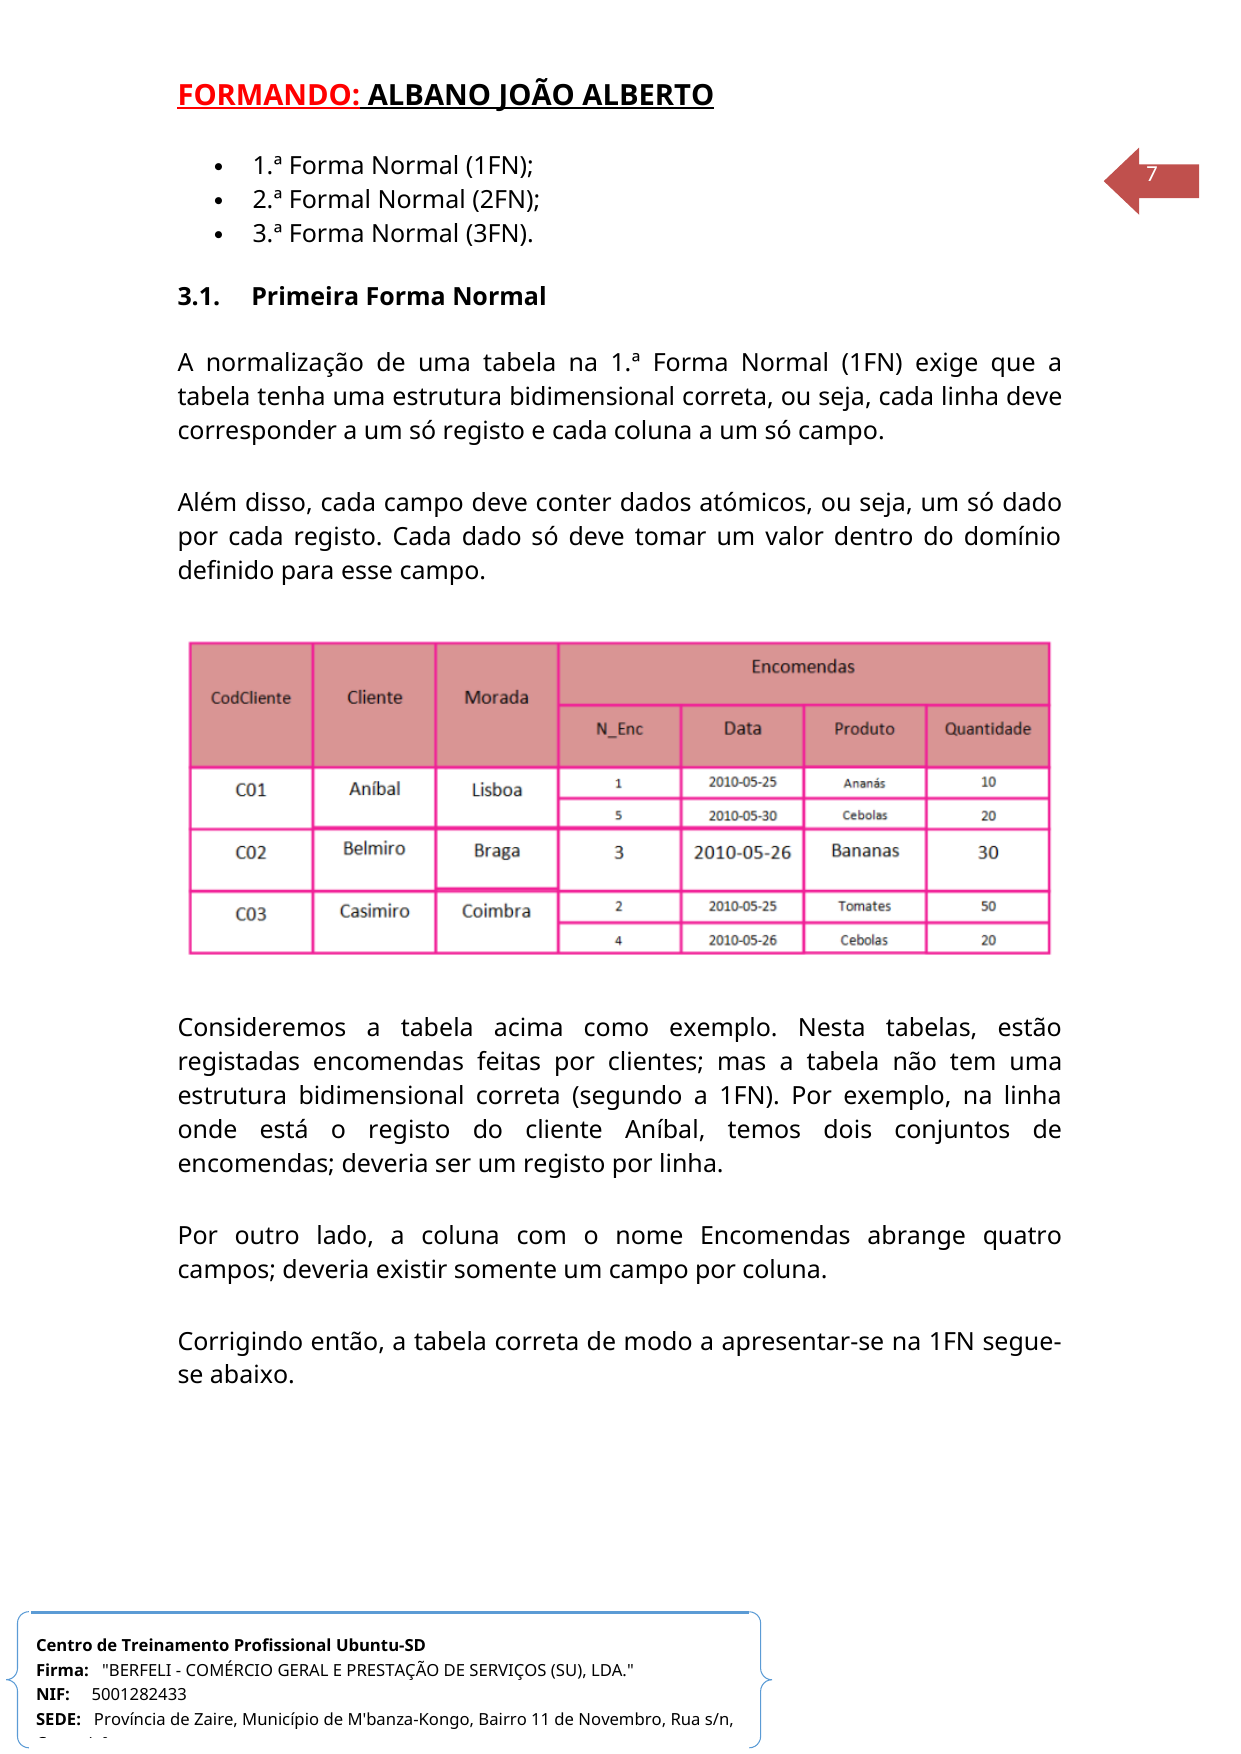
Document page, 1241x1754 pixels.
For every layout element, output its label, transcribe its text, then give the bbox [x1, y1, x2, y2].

text Consideremos a tabela acima como exemplo. Nesta tabelas, estão registadas encomendas feitas por clientes; mas a tabela não tem uma estrutura bidimensional correta (segundo a 1FN). Por exemplo, na linha onde está o registo do cliente Aníbal, temos dois conjuntos de encomendas; deveria ser um registo por linha. [177, 1010, 1063, 1180]
text Corrigindo então, a tabela correta de modo a apresentar-se na 1FN segue-se abaixo. [177, 1323, 1063, 1391]
list Primeira Forma Normal [177, 279, 1063, 313]
list 1.ª Forma Normal (1FN); [215, 148, 1063, 182]
list 2.ª Formal Normal (2FN); [215, 182, 1063, 216]
picture [177, 624, 1063, 979]
text A normalização de uma tabela na 1.ª Forma Normal (1FN) exige que a tabela tenha uma estrutura bidimensional correta, ou seja, cada linha deve corresponder a um só registo e cada coluna a um só campo. [177, 345, 1063, 447]
text Por outro lado, a coluna com o nome Encomendas abrange quatro campos; deveria existir somente um campo por coluna. [177, 1217, 1063, 1286]
list 3.ª Forma Normal (3FN). [215, 216, 1063, 250]
text Além disso, cada campo deve conter dados atómicos, ou seja, um só dado por cada registo. Cada dado só deve tomar um valor dentro do domínio definido para esse campo. [177, 484, 1063, 587]
